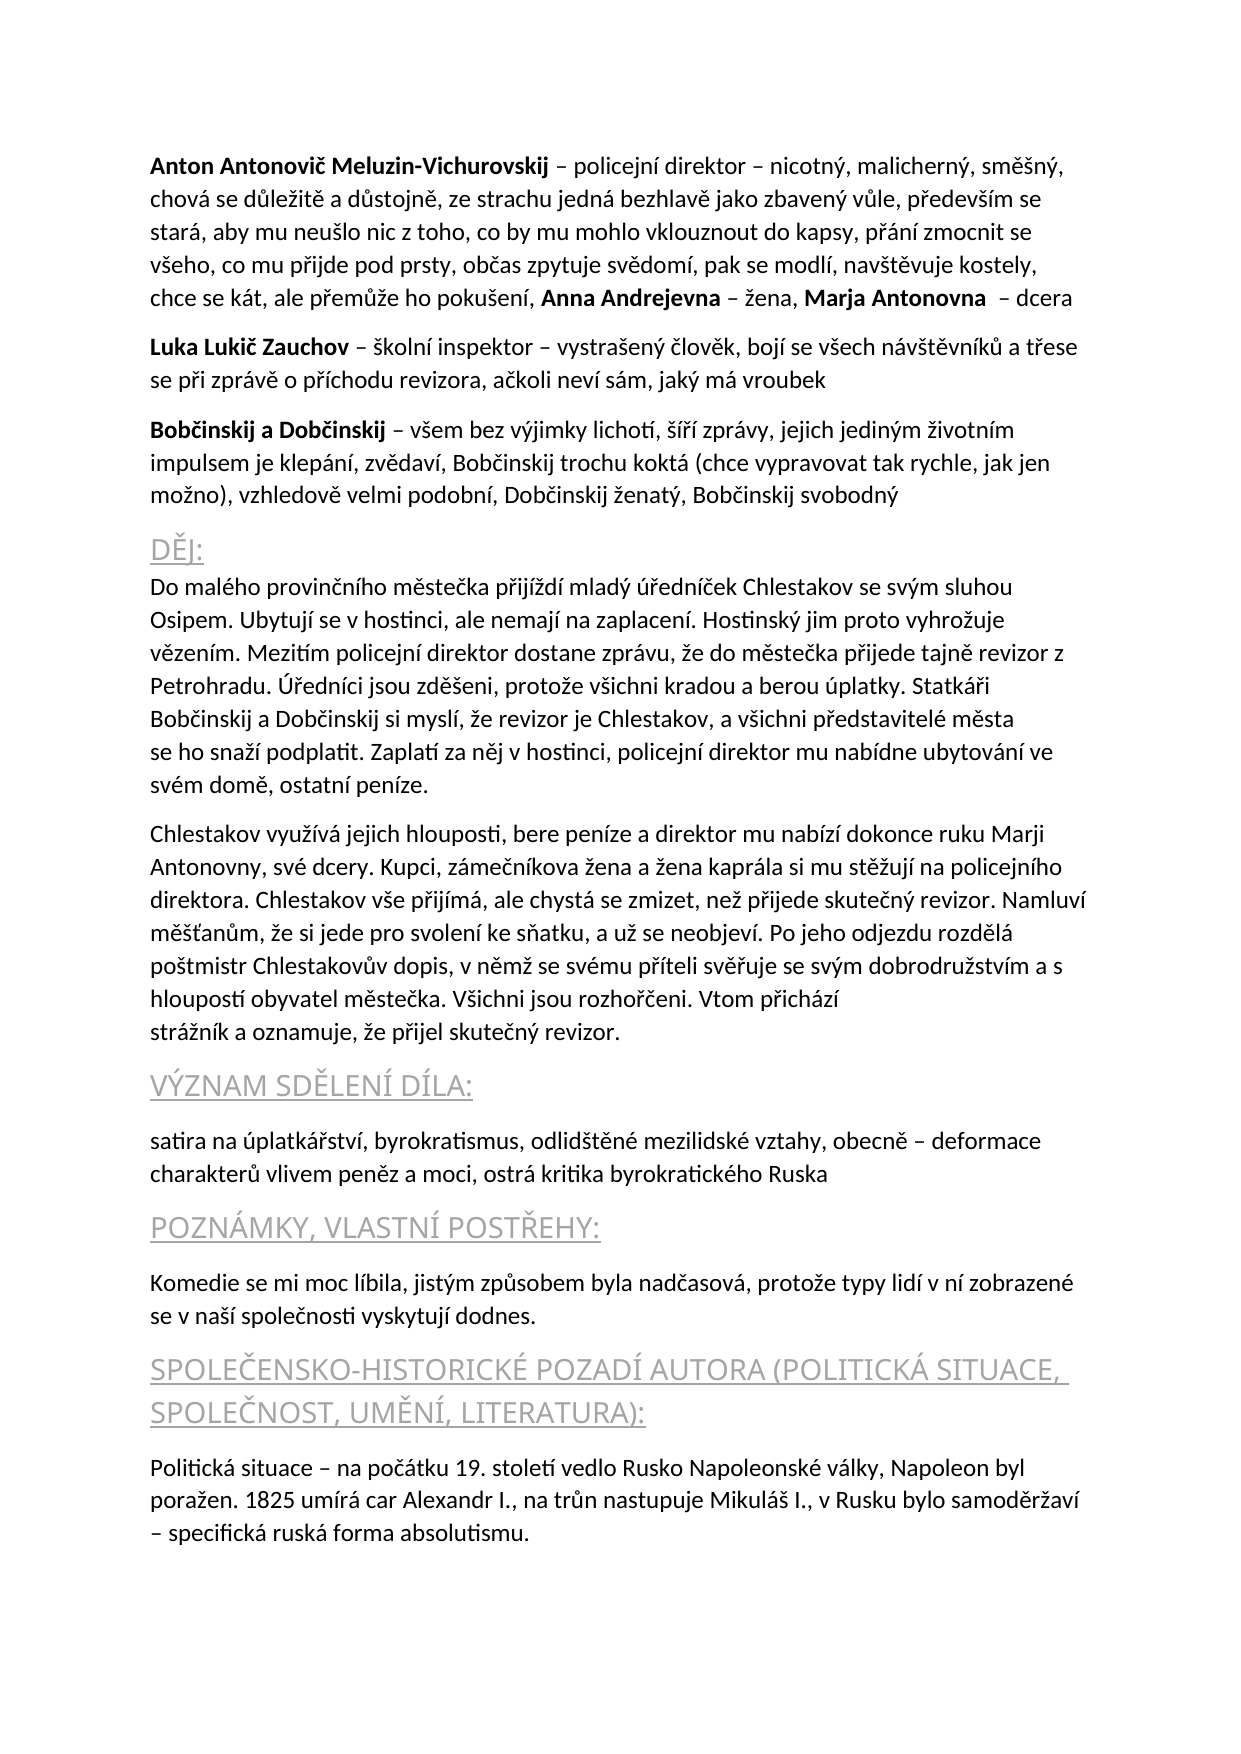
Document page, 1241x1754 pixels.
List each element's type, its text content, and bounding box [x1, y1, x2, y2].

text Bobčinskij a Dobčinskij – všem bez výjimky lichotí, šíří zprávy, jejich jediným životním impulsem je klepání, zvědaví, Bobčinskij trochu koktá (chce vypravovat tak rychle, jak jen možno), vzhledově velmi podobní, Dobčinskij ženatý, Bobčinskij svobodný [150, 414, 1090, 510]
text satira na úplatkářství, byrokratismus, odlidštěné mezilidské vztahy, obecně – deformace charakterů vlivem peněz a moci, ostrá kritika byrokratického Ruska [150, 1125, 1090, 1188]
text SPOLEČENSKO-HISTORICKÉ POZADÍ AUTORA (POLITICKÁ SITUACE, SPOLEČNOST, UMĚNÍ, LITERATURA): [150, 1349, 1090, 1432]
text Politická situace – na počátku 19. století vedlo Rusko Napoleonské války, Napoleon byl poražen. 1825 umírá car Alexandr I., na trůn nastupuje Mikuláš I., v Rusku bylo samoděržaví – specifická ruská forma absolutismu. [150, 1452, 1090, 1548]
text Anton Antonovič Meluzin-Vichurovskij – policejní direktor – nicotný, malicherný, směšný, chová se důležitě a důstojně, ze strachu jedná bezhlavě jako zbavený vůle, především se stará, aby mu neušlo nic z toho, co by mu mohlo vklouznout do kapsy, přání zmocnit se všeho, co mu přijde pod prsty, občas zpytuje svědomí, pak se modlí, navštěvuje kostely, chce se kát, ale přemůže ho pokušení, Anna Andrejevna – žena, Marja Antonovna – dcera [150, 150, 1090, 312]
text VÝZNAM SDĚLENÍ DÍLA: [150, 1065, 1090, 1105]
text Chlestakov využívá jejich hlouposti, bere peníze a direktor mu nabízí dokonce ruku Marji Antonovny, své dcery. Kupci, zámečníkova žena a žena kaprála si mu stěžují na policejního direktora. Chlestakov vše přijímá, ale chystá se zmizet, než přijede skutečný revizor. Namluví měšťanům, že si jede pro svolení ke sňatku, a už se neobjeví. Po jeho odjezdu rozdělá poštmistr Chlestakovův dopis, v němž se svému příteli svěřuje se svým dobrodružstvím a s hloupostí obyvatel městečka. Všichni jsou rozhořčeni. Vtom přichází strážník a oznamuje, že přijel skutečný revizor. [150, 818, 1090, 1046]
text POZNÁMKY, VLASTNÍ POSTŘEHY: [150, 1207, 1090, 1247]
text Komedie se mi moc líbila, jistým způsobem byla nadčasová, protože typy lidí v ní zobrazené se v naší společnosti vyskytují dodnes. [150, 1267, 1090, 1330]
text DĚJ: Do malého provinčního městečka přijíždí mladý úředníček Chlestakov se svým sluhou Osipem. Ubytují se v hostinci, ale nemají na zaplacení. Hostinský jim proto vyhrožuje vězením. Mezitím policejní direktor dostane zprávu, že do městečka přijede tajně revizor z Petrohradu. Úředníci jsou zděšeni, protože všichni kradou a berou úplatky. Statkáři Bobčinskij a Dobčinskij si myslí, že revizor je Chlestakov, a všichni představitelé města se ho snaží podplatit. Zaplatí za něj v hostinci, policejní direktor mu nabídne ubytování ve svém domě, ostatní peníze. [150, 529, 1090, 799]
text Luka Lukič Zauchov – školní inspektor – vystrašený člověk, bojí se všech návštěvníků a třese se při zprávě o příchodu revizora, ačkoli neví sám, jaký má vroubek [150, 331, 1090, 395]
